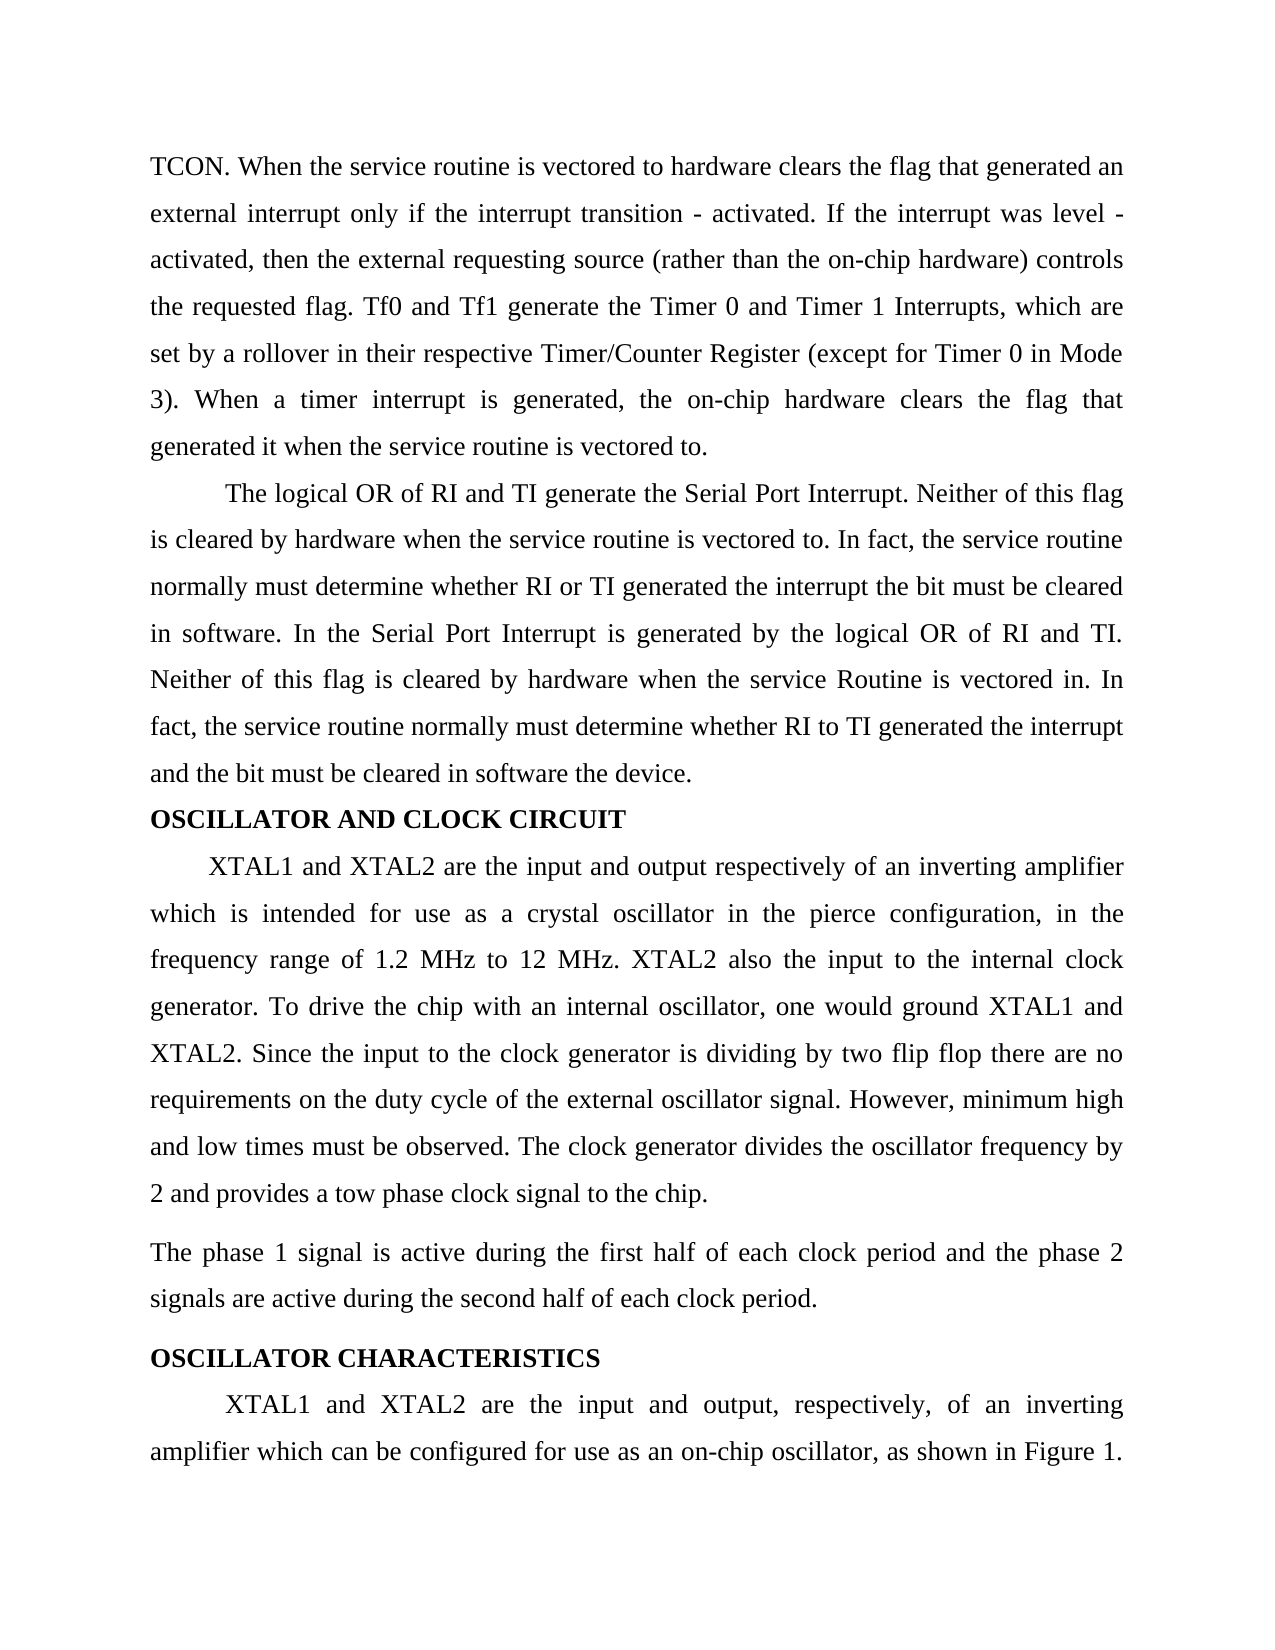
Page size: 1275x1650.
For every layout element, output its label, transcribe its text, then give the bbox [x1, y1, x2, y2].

text XTAL1 and XTAL2 are the input and output respectively of an inverting amplifier which is intended for use as a crystal oscillator in the pierce configuration, in the frequency range of 1.2 MHz to 12 MHz. XTAL2 also the input to the internal clock generator. To drive the chip with an internal oscillator, one would ground XTAL1 and XTAL2. Since the input to the clock generator is dividing by two flip flop there are no requirements on the duty cycle of the external oscillator signal. However, minimum high and low times must be observed. The clock generator divides the oscillator frequency by 2 and provides a tow phase clock signal to the chip. [150, 850, 1125, 1208]
text The phase 1 signal is active during the first half of each clock period and the phase 2 signals are active during the second half of each clock period. [150, 1236, 1125, 1314]
text OSCILLATOR CHARACTERISTICS [150, 1342, 1125, 1373]
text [150, 1388, 1125, 1466]
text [150, 150, 1125, 461]
text The logical OR of RI and TI generate the Serial Port Interrupt. Neither of this flag is cleared by hardware when the service routine is vectored to. In fact, the service routine normally must determine whether RI or TI generated the interrupt the bit must be cleared in software. In the Serial Port Interrupt is generated by the logical OR of RI and TI. Neither of this flag is cleared by hardware when the service Routine is vectored in. In fact, the service routine normally must determine whether RI to TI generated the interrupt and the bit must be cleared in software the device. [150, 477, 1125, 788]
text OSCILLATOR AND CLOCK CIRCUIT [150, 803, 1125, 834]
